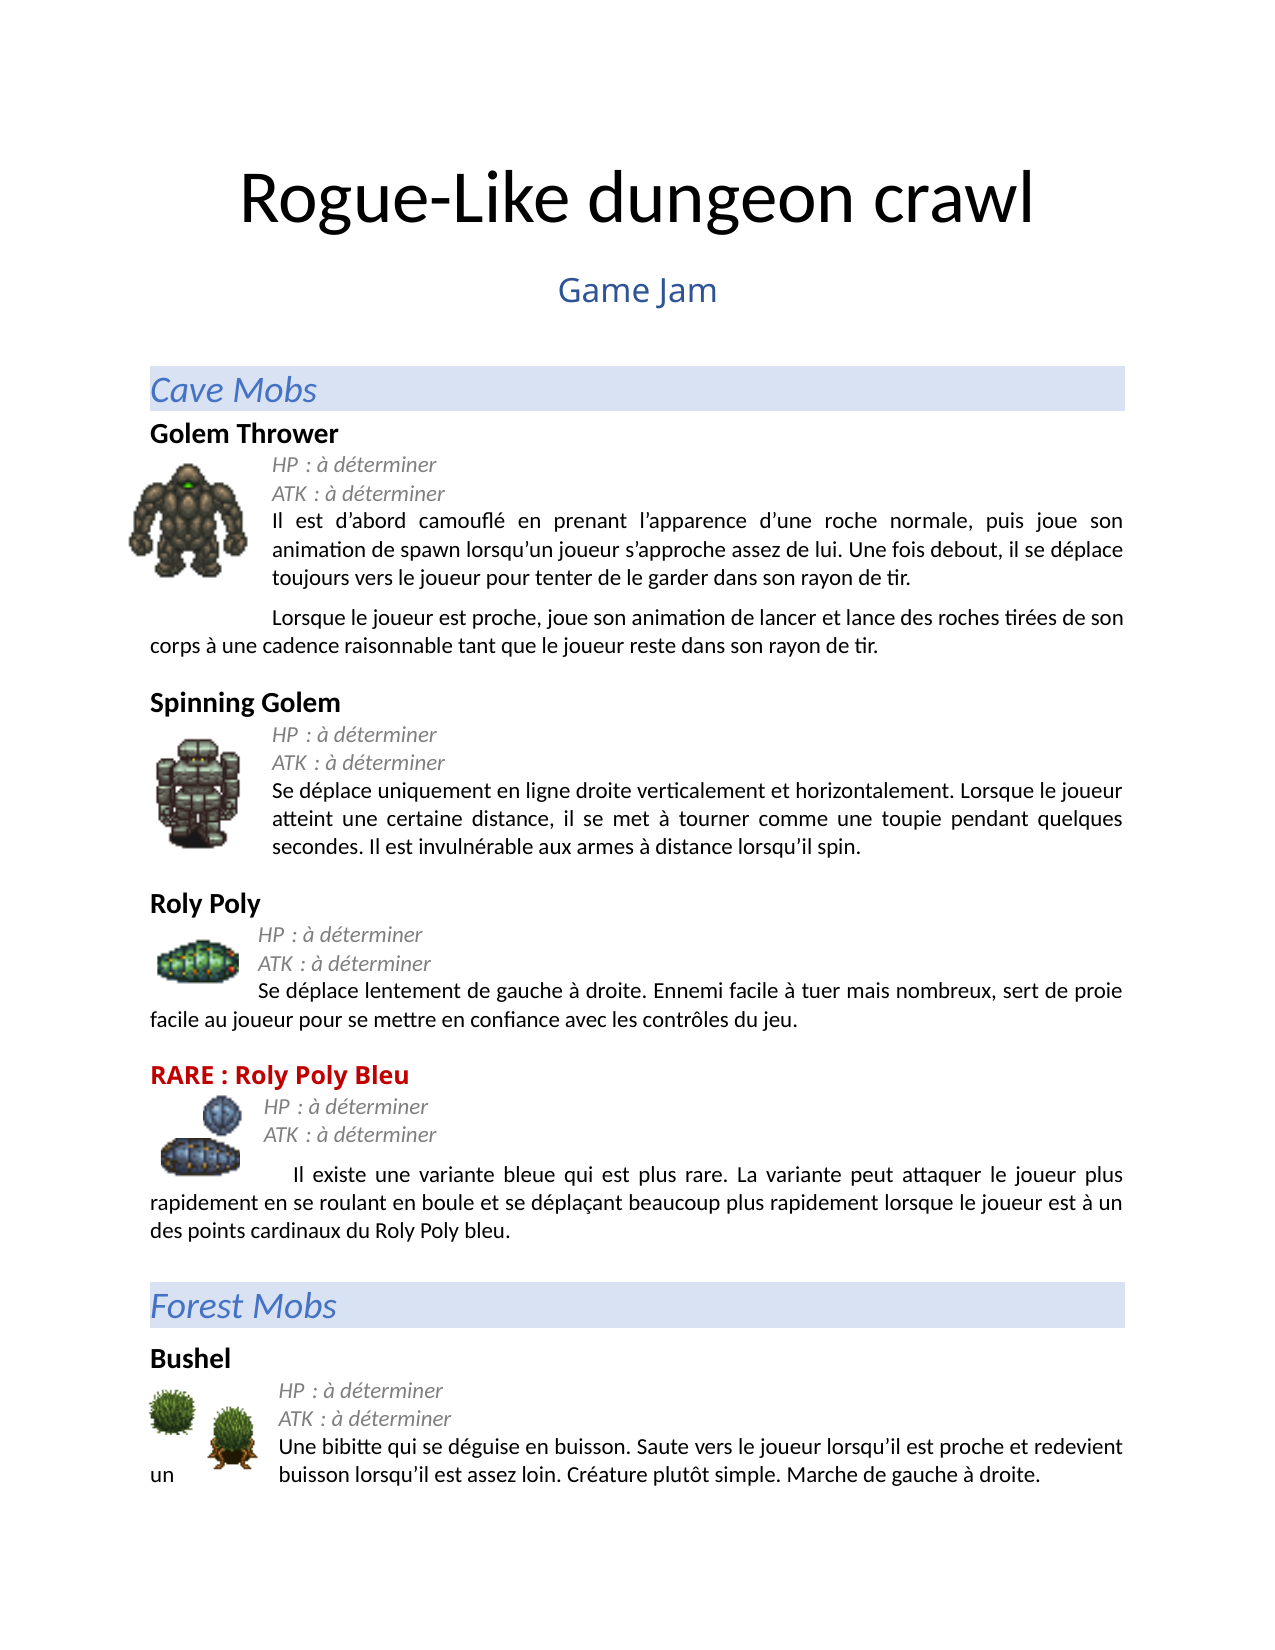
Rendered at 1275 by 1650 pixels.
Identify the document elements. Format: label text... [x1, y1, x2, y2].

subtitle Cave Mobs [150, 366, 1125, 411]
picture [143, 1379, 197, 1433]
text ATK : à déterminer [237, 949, 1125, 977]
text Bushel [150, 1340, 1125, 1376]
text Roly Poly [150, 885, 1125, 921]
text ATK : à déterminer [150, 1120, 1125, 1148]
text Il existe une variante bleue qui est plus rare. La variante peut attaquer le joueur plus rapidement en se roulant en boule et se déplaçant beaucoup plus rapidement lorsque le joueur est à un des points cardinaux du Roly Poly bleu. [150, 1160, 1125, 1244]
text HP : à déterminer [150, 1092, 1125, 1120]
picture [158, 1138, 240, 1174]
picture [200, 1400, 258, 1476]
text HP : à déterminer [150, 720, 1125, 748]
text HP : à déterminer [150, 921, 1125, 949]
text Se déplace lentement de gauche à droite. Ennemi facile à tuer mais nombreux, sert de proie facile au joueur pour se mettre en confiance avec les contrôles du jeu. [150, 977, 1125, 1033]
subtitle Game Jam [150, 267, 1125, 312]
text ATK : à déterminer [253, 748, 1125, 776]
text HP : à déterminer [150, 1376, 1125, 1404]
text Il est d’abord camouflé en prenant l’apparence d’une roche normale, puis joue son animation de spawn lorsqu’un joueur s’approche assez de lui. Une fois debout, il se déplace toujours vers le joueur pour tenter de le garder dans son rayon de tir. [150, 507, 1125, 591]
text Lorsque le joueur est proche, joue son animation de lancer et lance des roches tirées de son corps à une cadence raisonnable tant que le joueur reste dans son rayon de tir. [150, 603, 1125, 659]
picture [200, 1094, 245, 1134]
text HP : à déterminer [150, 451, 1125, 479]
text Golem Thrower [150, 415, 1125, 451]
text Forest Mobs [150, 1282, 1125, 1328]
picture [140, 727, 253, 849]
text Rogue-Like dungeon crawl [150, 150, 1125, 242]
text ATK : à déterminer [258, 1404, 1125, 1432]
text Se déplace uniquement en ligne droite verticalement et horizontalement. Lorsque le joueur atteint une certaine distance, il se met à tourner comme une toupie pendant quelques secondes. Il est invulnérable aux armes à distance lorsqu’il spin. [150, 776, 1125, 860]
text ATK : à déterminer [253, 479, 1125, 507]
picture [154, 933, 237, 992]
text RARE : Roly Poly Bleu [150, 1058, 1125, 1092]
text Une bibitte qui se déguise en buisson. Saute vers le joueur lorsqu’il est proche et redevient un buisson lorsqu’il est assez loin. Créature plutôt simple. Marche de gauche à droite. [150, 1432, 1125, 1488]
picture [118, 455, 253, 590]
text Spinning Golem [150, 684, 1125, 720]
